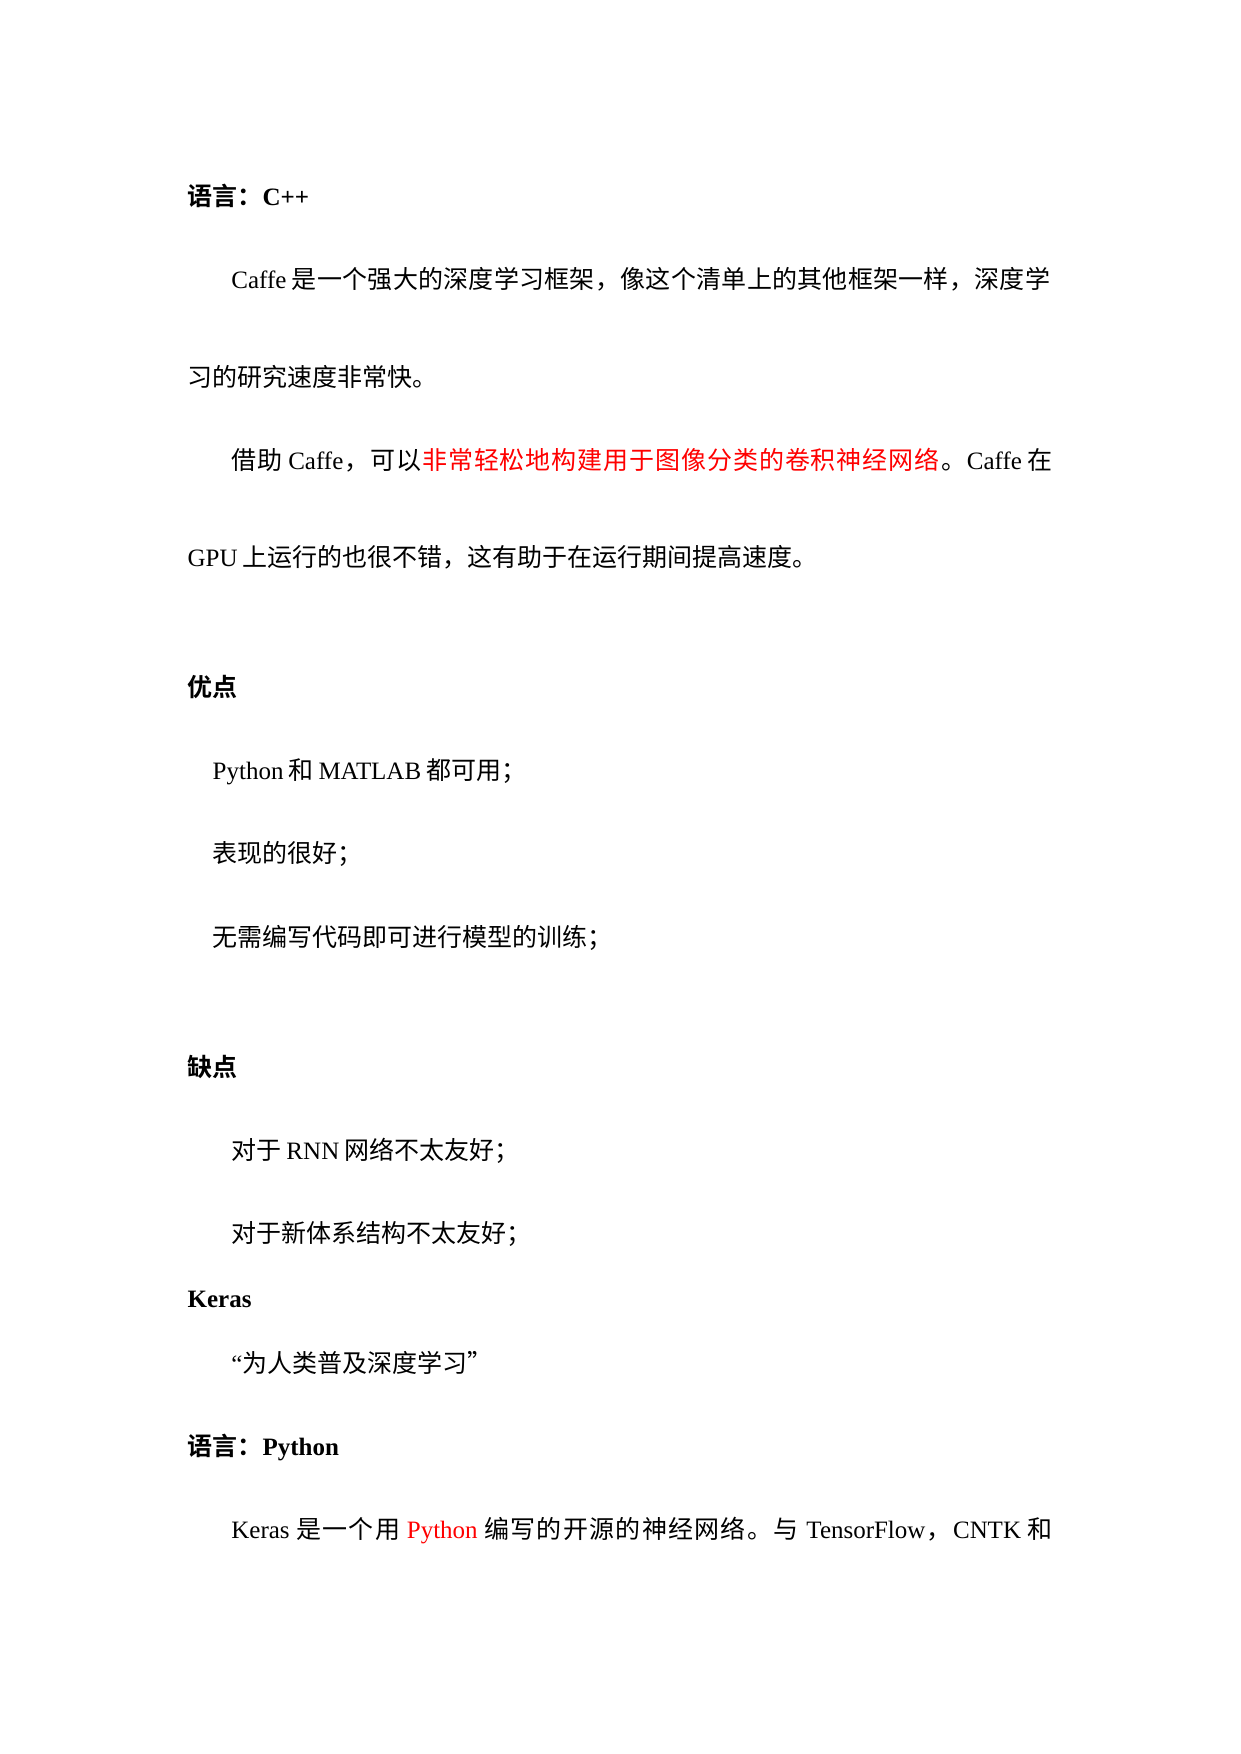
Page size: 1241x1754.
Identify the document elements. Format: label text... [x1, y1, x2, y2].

text 表现的很好； [212, 819, 1053, 884]
text 对于RNN网络不太友好； [231, 1116, 1053, 1181]
text “为人类普及深度学习” [187, 1329, 1053, 1394]
subtitle 缺点 [187, 1033, 1053, 1098]
text 借助Caffe，可以非常轻松地构建用于图像分类的卷积神经网络。Caffe在GPU上运行的也很不错，这有助于在运行期间提高速度。 [187, 426, 1053, 588]
subtitle 语言：C++ [187, 162, 1053, 227]
text Caffe是一个强大的深度学习框架，像这个清单上的其他框架一样，深度学习的研究速度非常快。 [187, 245, 1053, 408]
subtitle 优点 [187, 653, 1053, 718]
subtitle 语言：Python [187, 1412, 1053, 1477]
text Python和MATLAB都可用； [212, 736, 1053, 801]
subtitle Keras [187, 1282, 1053, 1314]
text 对于新体系结构不太友好； [231, 1199, 1053, 1264]
text 无需编写代码即可进行模型的训练； [212, 903, 1053, 968]
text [187, 1495, 1053, 1560]
